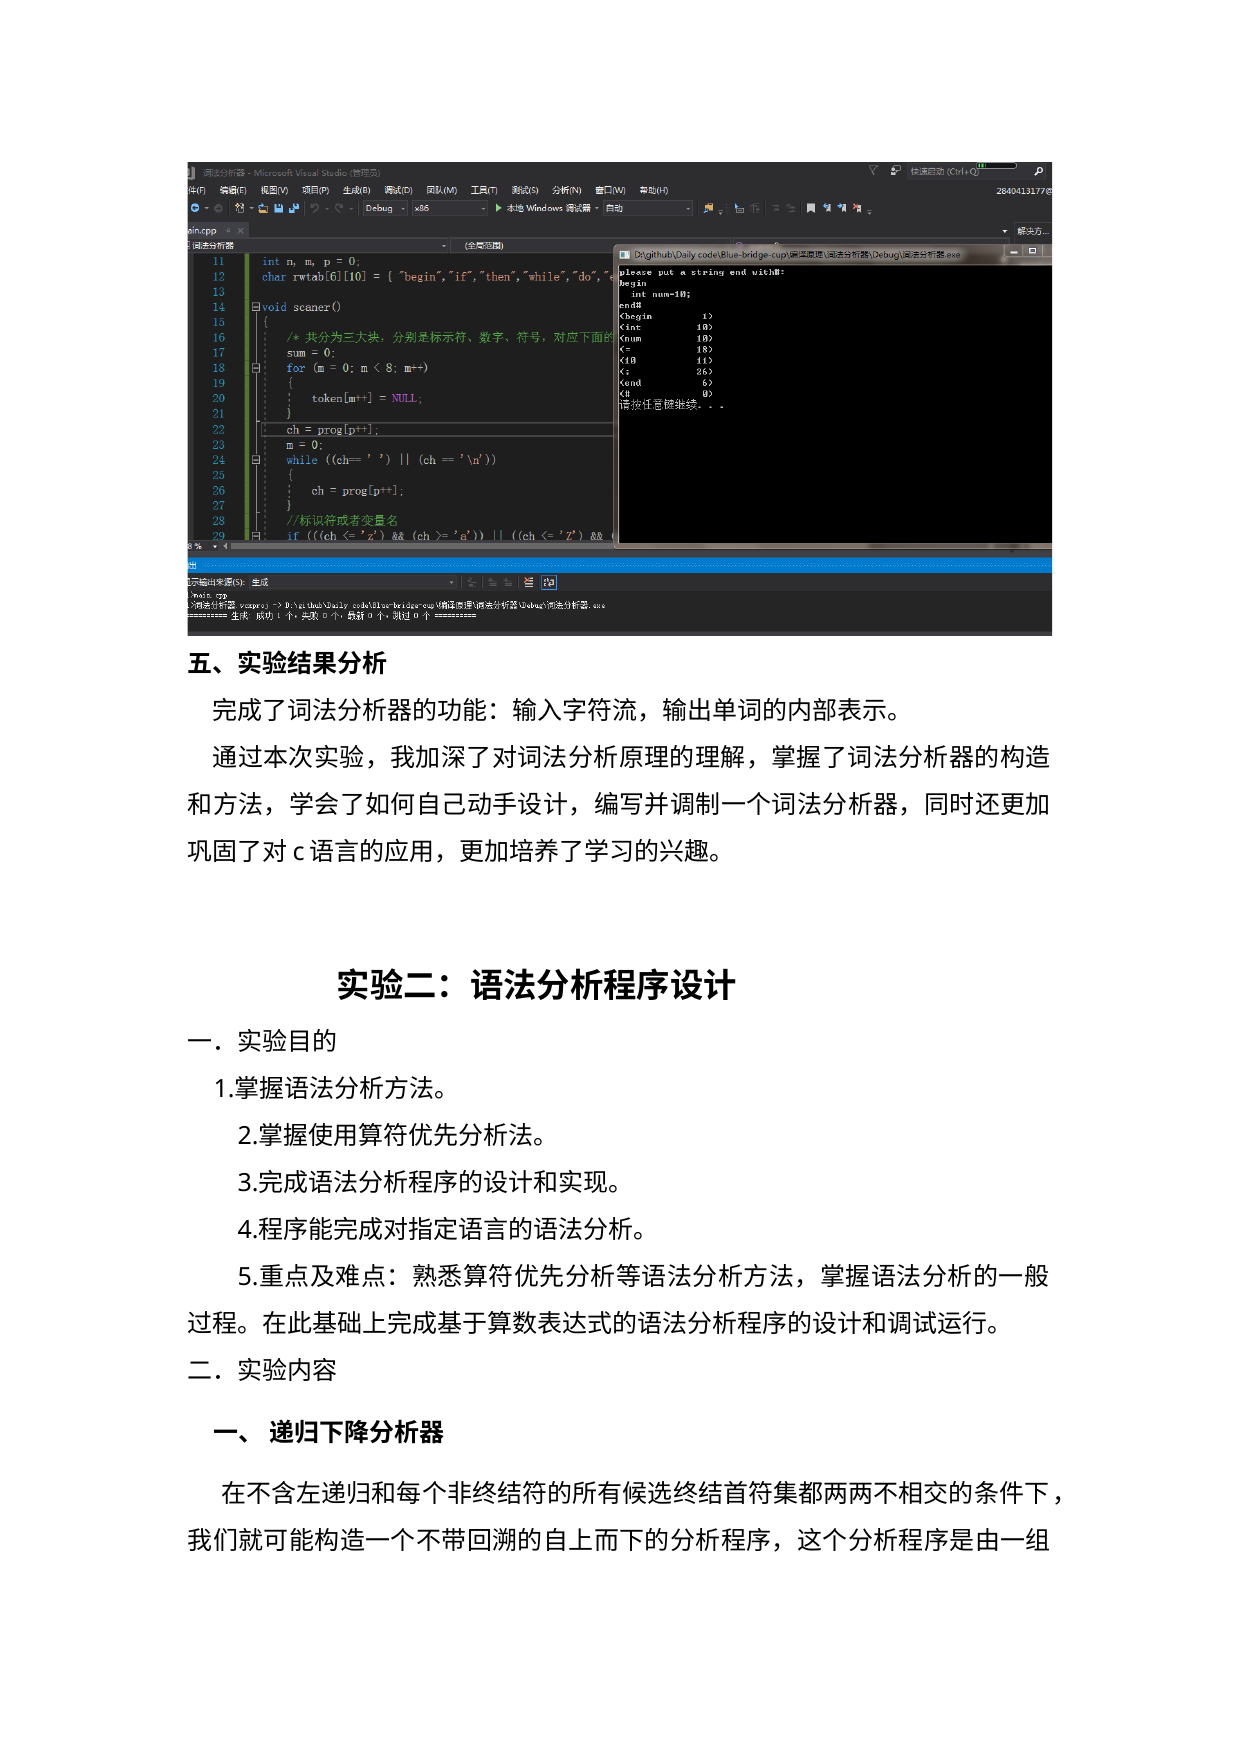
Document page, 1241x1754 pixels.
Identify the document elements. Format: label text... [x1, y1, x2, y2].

picture [187, 162, 1053, 636]
list 5.重点及难点：熟悉算符优先分析等语法分析方法，掌握语法分析的一般过程。在此基础上完成基于算数表达式的语法分析程序的设计和调试运行。 [187, 1256, 1053, 1340]
text 实验二：语法分析程序设计 [187, 958, 1053, 1007]
list 通过本次实验，我加深了对词法分析原理的理解，掌握了词法分析器的构造和方法，学会了如何自己动手设计，编写并调制一个词法分析器，同时还更加巩固了对c语言的应用，更加培养了学习的兴趣。 [187, 737, 1053, 868]
list 实验内容 [187, 1351, 1053, 1387]
text 1.掌握语法分析方法。 [187, 1068, 1053, 1104]
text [187, 1473, 1053, 1557]
list 4.程序能完成对指定语言的语法分析。 [187, 1209, 1053, 1246]
list 实验结果分析 [187, 643, 1053, 679]
text 一、 递归下降分析器 [187, 1398, 1053, 1463]
text 2.掌握使用算符优先分析法。 [187, 1115, 1053, 1151]
list 完成了词法分析器的功能：输入字符流，输出单词的内部表示。 [187, 690, 1053, 727]
list 实验目的 [187, 1021, 1053, 1057]
text 3.完成语法分析程序的设计和实现。 [187, 1162, 1053, 1198]
